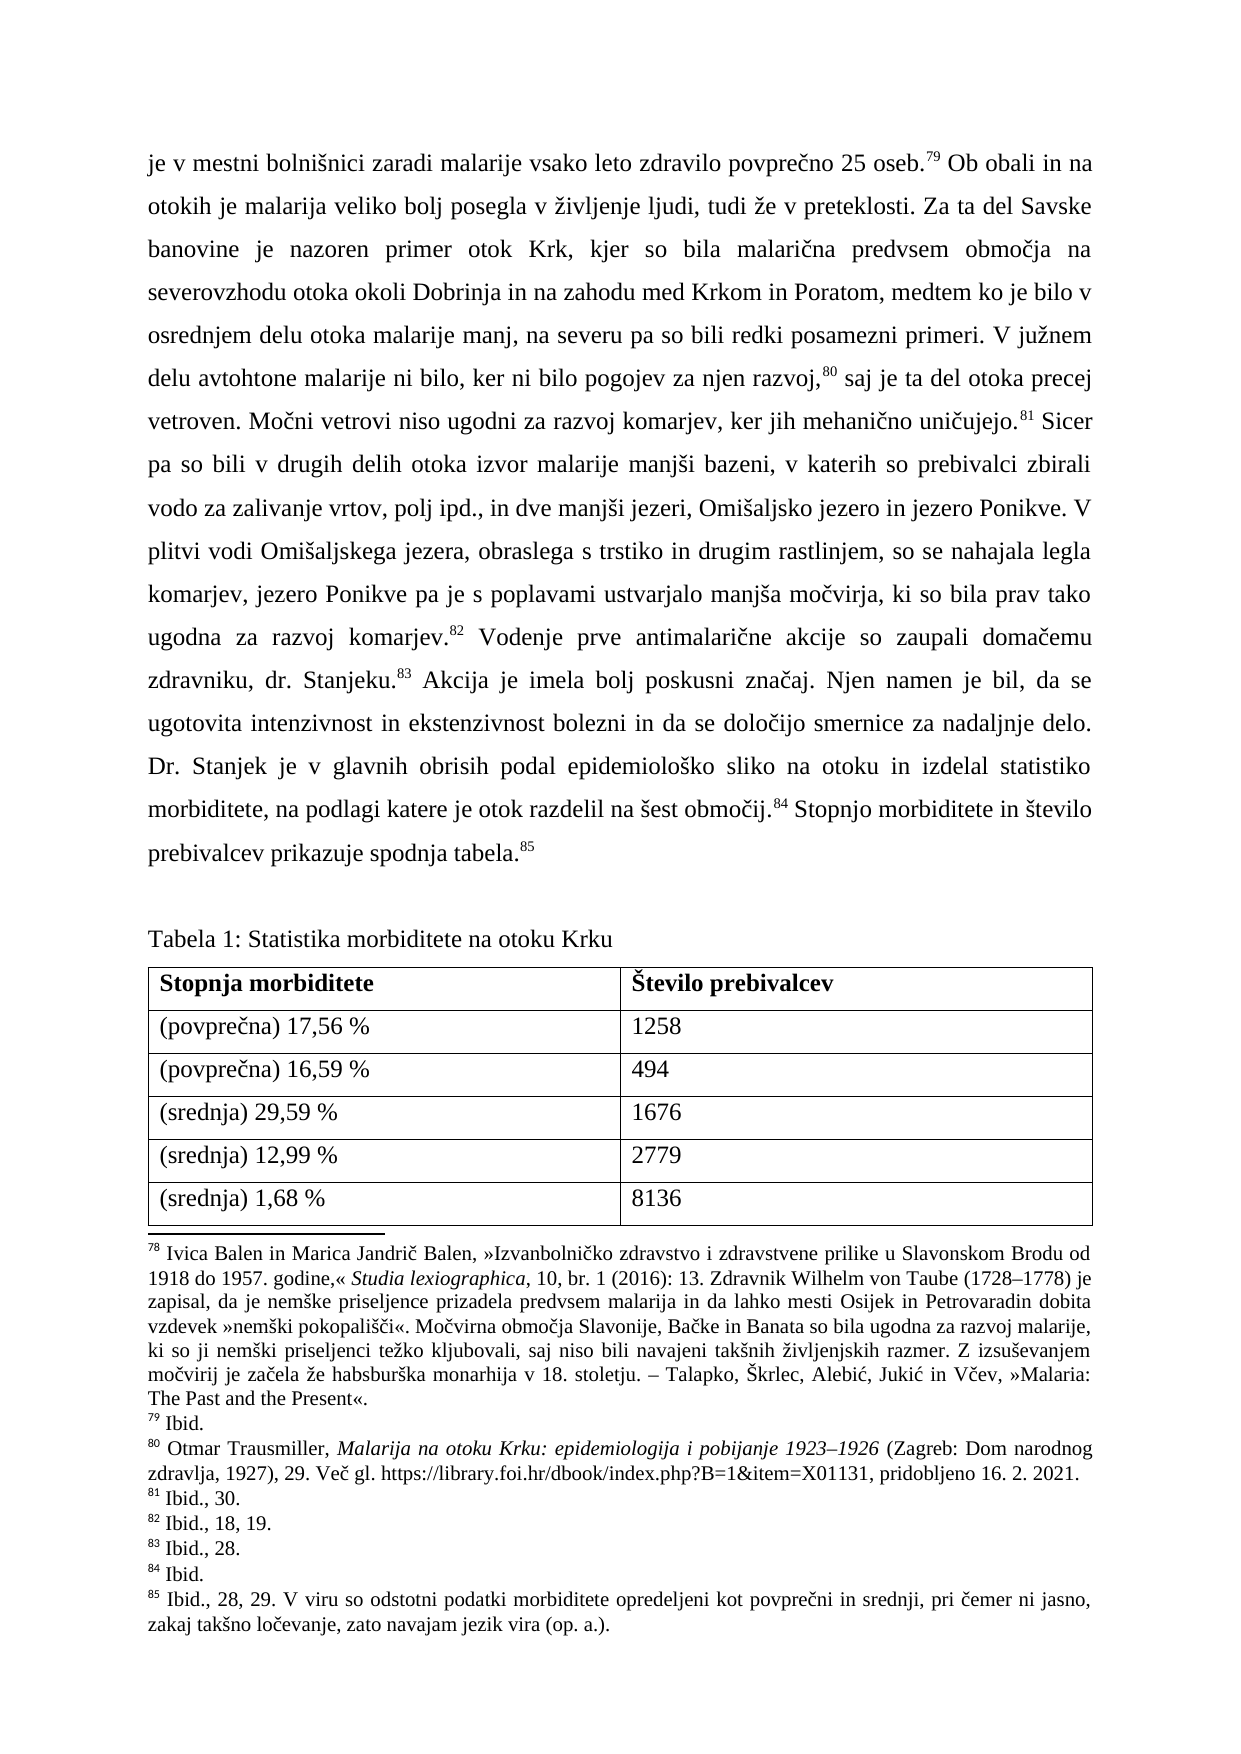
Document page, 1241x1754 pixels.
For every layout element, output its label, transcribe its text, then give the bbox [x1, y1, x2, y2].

table_header Število prebivalcev [621, 968, 1092, 1010]
table_cell 1258 [621, 1011, 1092, 1053]
table_cell 8136 [621, 1183, 1092, 1224]
table_header Stopnja morbiditete [149, 968, 620, 1010]
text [148, 148, 1093, 866]
table_cell 494 [621, 1054, 1092, 1096]
table_cell (srednja) 1,68 % [149, 1183, 620, 1224]
table_cell (povprečna) 17,56 % [149, 1011, 620, 1053]
table_cell 1676 [621, 1097, 1092, 1139]
table_cell (srednja) 12,99 % [149, 1140, 620, 1182]
text Tabela 1: Statistika morbiditete na otoku Krku [148, 924, 1093, 953]
table_cell (srednja) 29,59 % [149, 1097, 620, 1139]
table_cell 2779 [621, 1140, 1092, 1182]
table_cell (povprečna) 16,59 % [149, 1054, 620, 1096]
